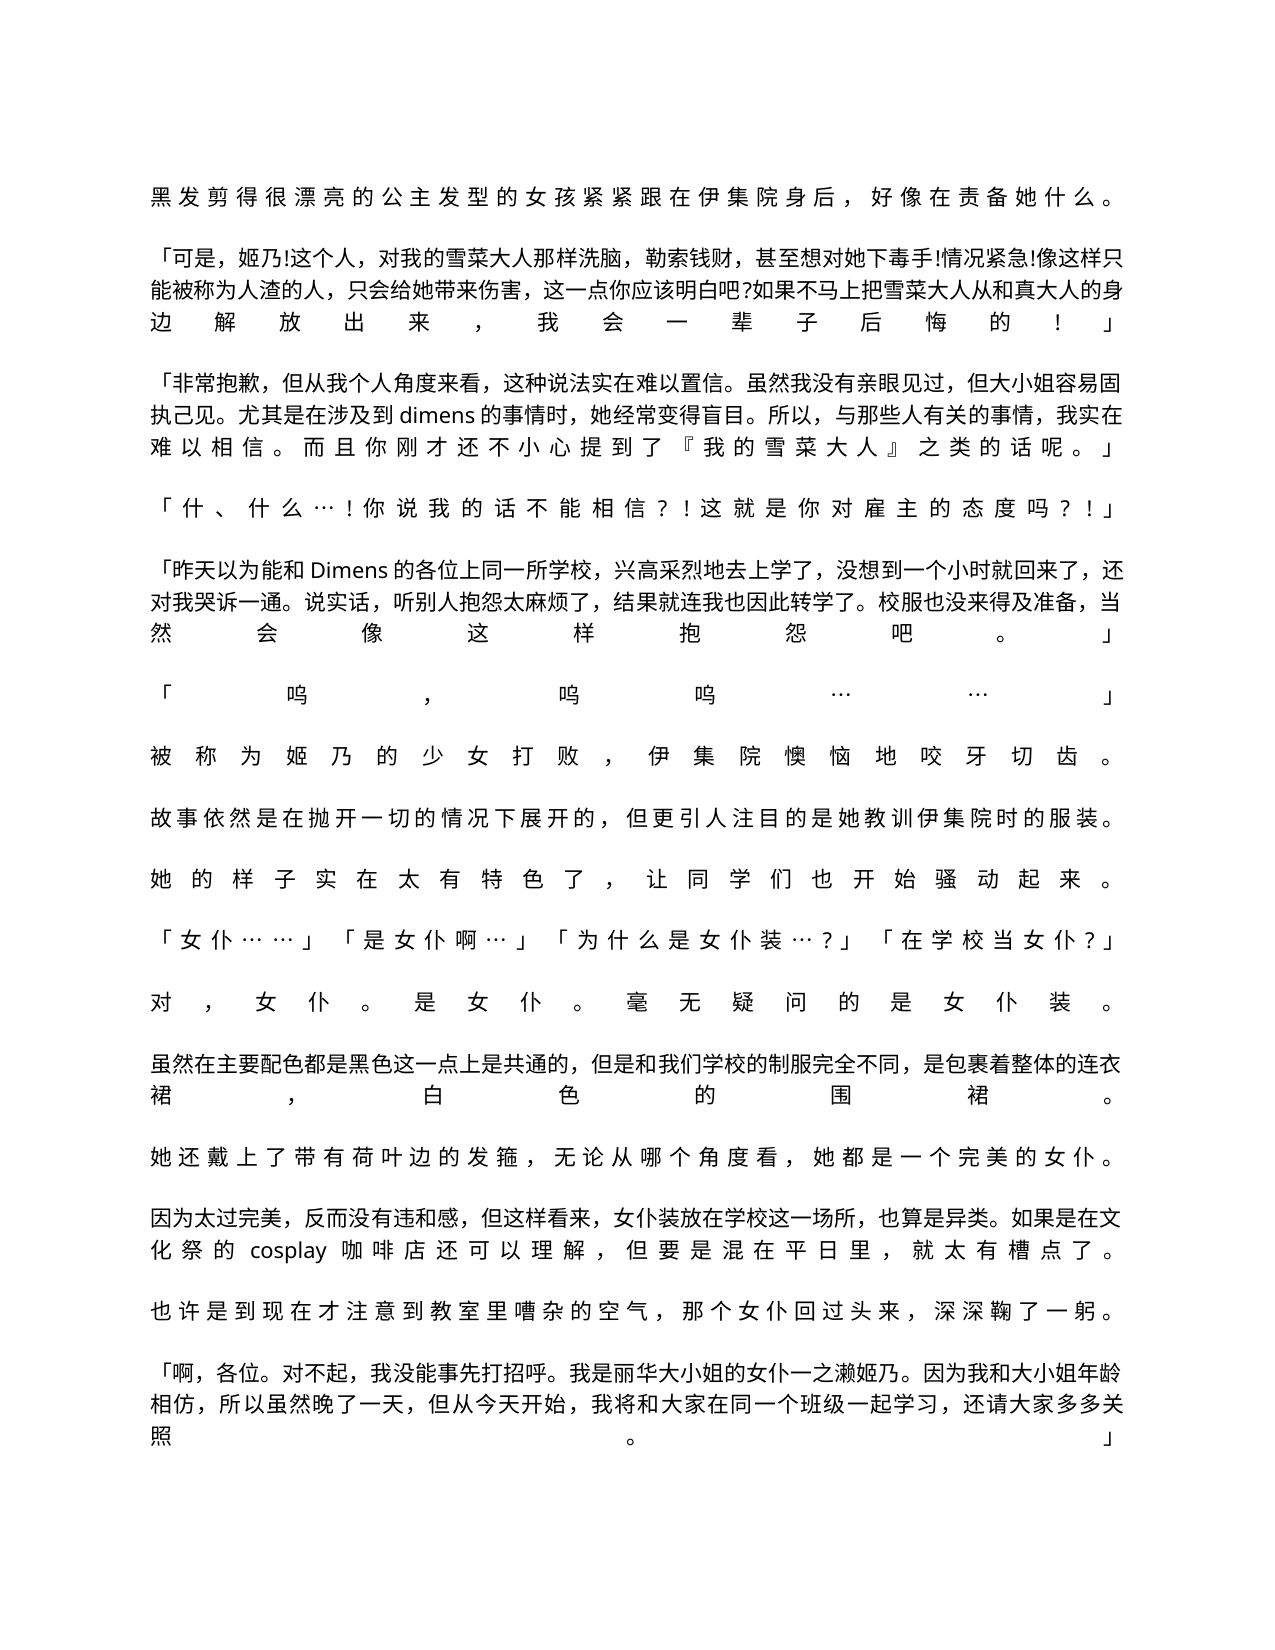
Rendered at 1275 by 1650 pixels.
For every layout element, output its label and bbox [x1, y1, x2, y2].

text [150, 150, 1125, 1481]
